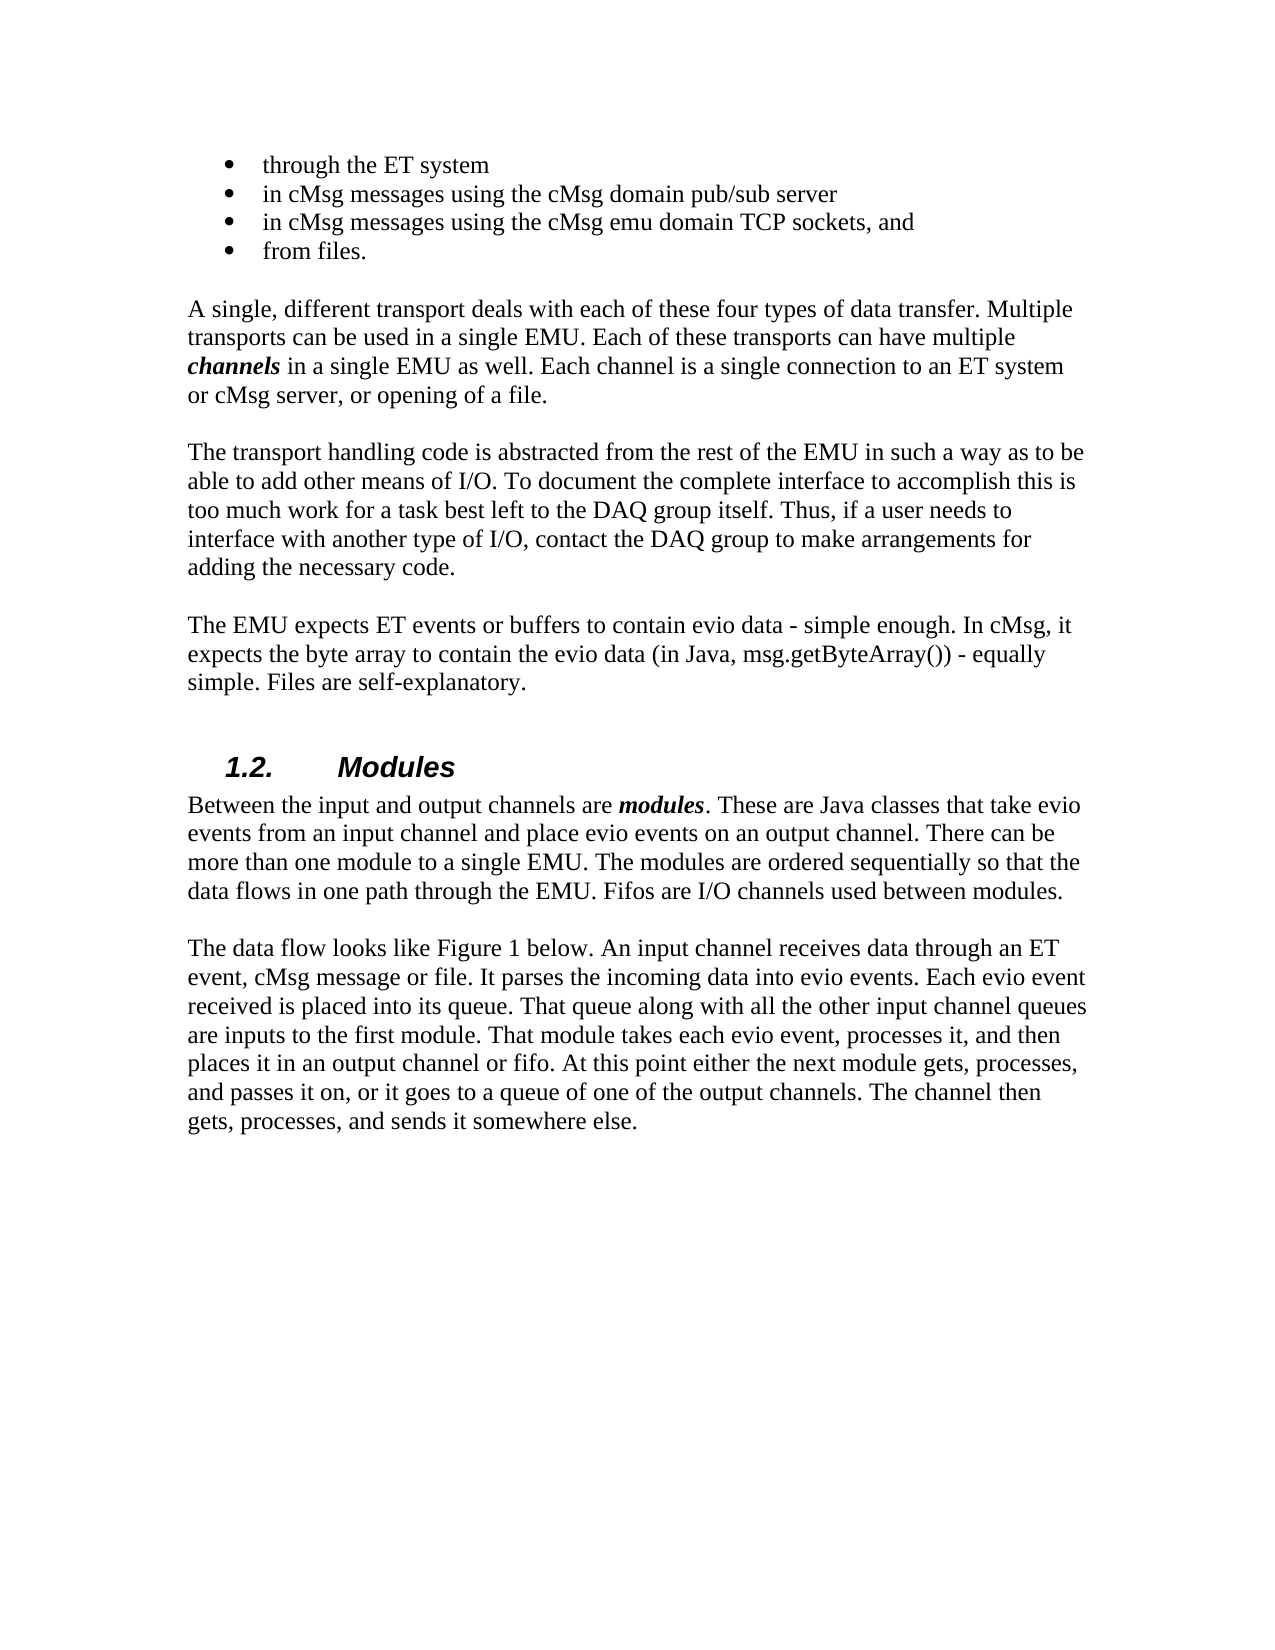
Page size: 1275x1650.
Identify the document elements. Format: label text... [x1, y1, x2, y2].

list through the ET system [225, 150, 1087, 179]
text A single, different transport deals with each of these four types of data transfer. Multiple transports can be used in a single EMU. Each of these transports can have multiple channels in a single EMU as well. Each channel is a single connection to an ET system or cMsg server, or opening of a file. [187, 294, 1087, 409]
subtitle Modules [225, 750, 1087, 783]
text The data flow looks like Figure 1 below. An input channel receives data through an ET event, cMsg message or file. It parses the incoming data into evio events. Each evio event received is placed into its queue. That queue along with all the other input channel queues are inputs to the first module. That module takes each evio event, processes it, and then places it in an output channel or fifo. At this point either the next module gets, processes, and passes it on, or it goes to a queue of one of the output channels. The channel then gets, processes, and sends it somewhere else. [187, 933, 1087, 1135]
text Between the input and output channels are modules. These are Java classes that take evio events from an input channel and place evio events on an output channel. There can be more than one module to a single EMU. The modules are ordered sequentially so that the data flows in one path through the EMU. Fifos are I/O channels used between modules. [187, 790, 1087, 905]
text The transport handling code is abstracted from the rest of the EMU in such a way as to be able to add other means of I/O. To document the complete interface to accomplish this is too much work for a task best left to the DAQ group itself. Thus, if a user needs to interface with another type of I/O, contact the DAQ group to make arrangements for adding the necessary code. [187, 437, 1087, 581]
list in cMsg messages using the cMsg domain pub/sub server [225, 179, 1087, 207]
list in cMsg messages using the cMsg emu domain TCP sockets, and [225, 207, 1087, 236]
list from files. [225, 236, 1087, 265]
text The EMU expects ET events or buffers to contain evio data - simple enough. In cMsg, it expects the byte array to contain the evio data (in Java, msg.getByteArray()) - equally simple. Files are self-explanatory. [187, 610, 1087, 696]
